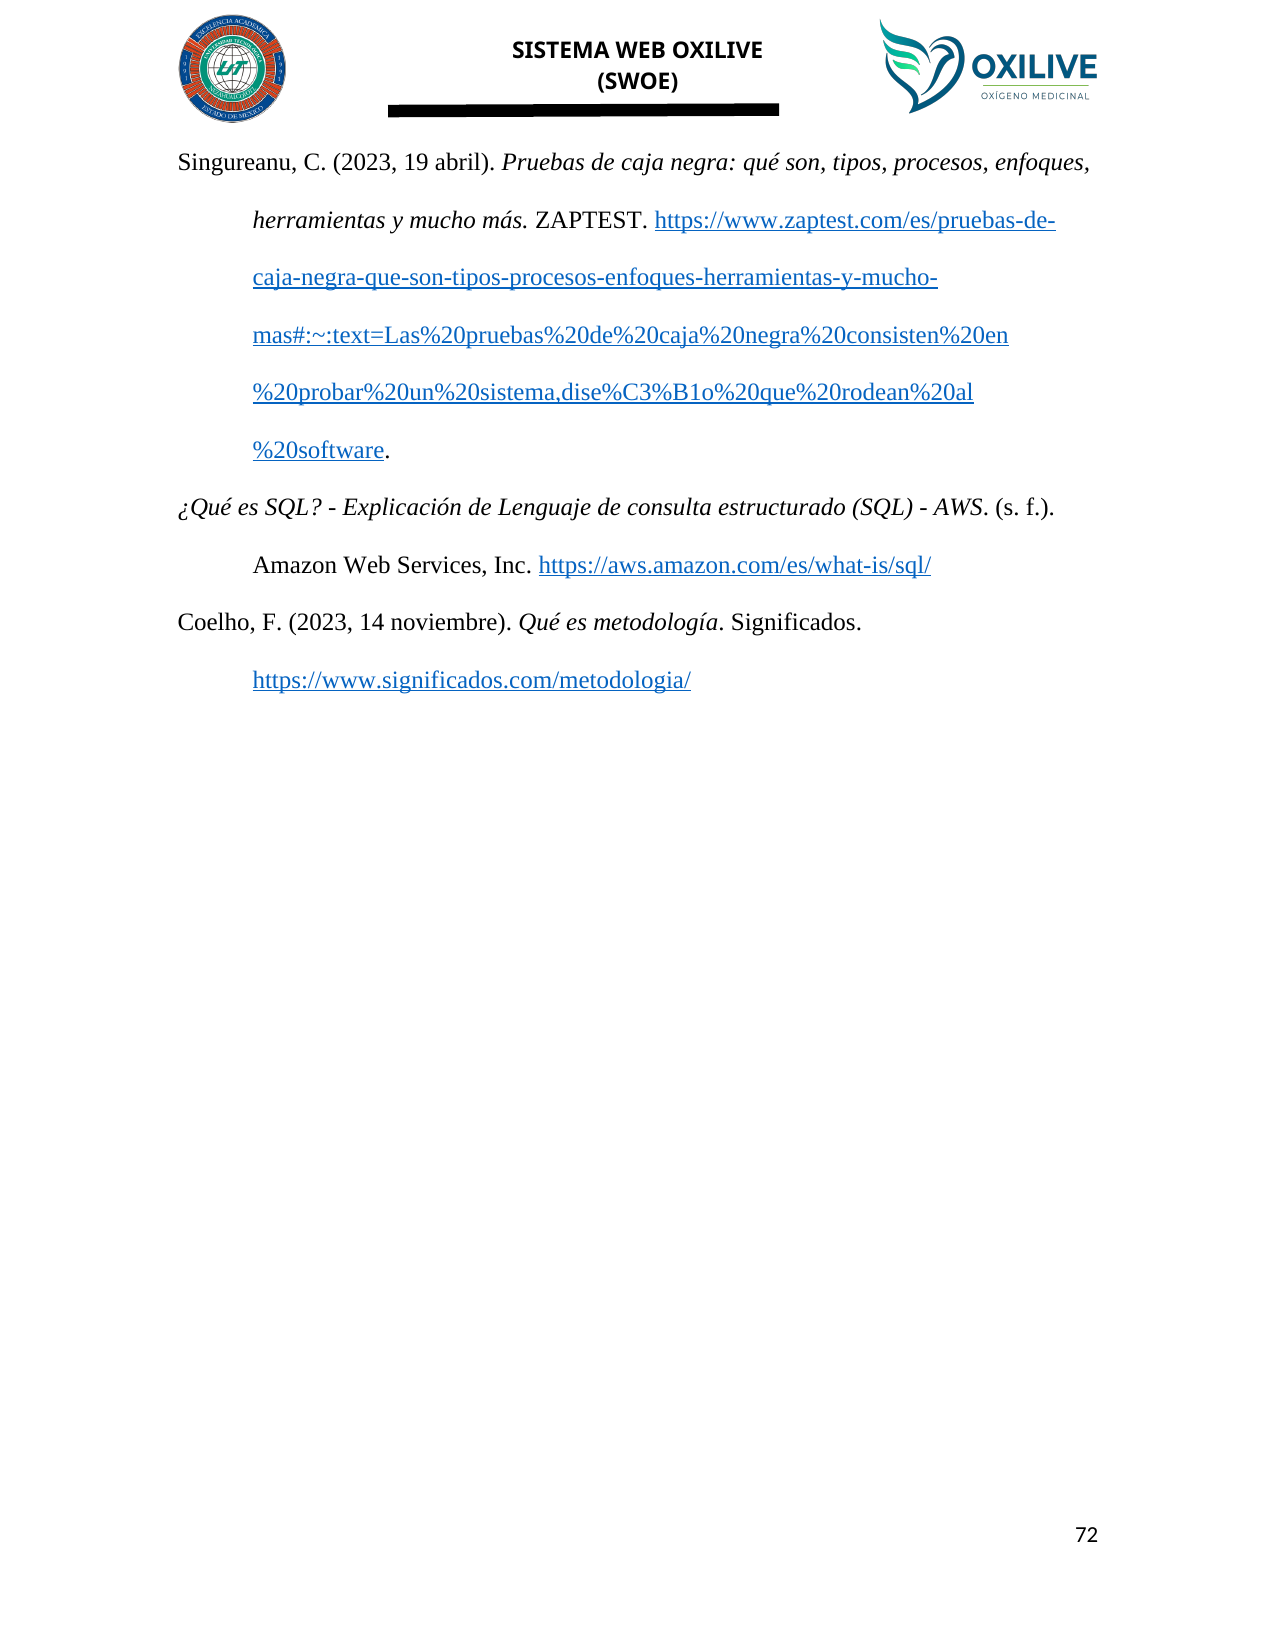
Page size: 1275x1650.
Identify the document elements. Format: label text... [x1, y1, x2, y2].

text ¿Qué es SQL? - Explicación de Lenguaje de consulta estructurado (SQL) - AWS. (s. f.). Amazon Web Services, Inc. https://aws.amazon.com/es/what-is/sql/ [177, 492, 1098, 579]
picture [177, 13, 287, 124]
text Singureanu, C. (2023, 19 abril). Pruebas de caja negra: qué son, tipos, procesos, enfoques, herramientas y mucho más. ZAPTEST. https://www.zaptest.com/es/pruebas-de-caja-negra-que-son-tipos-procesos-enfoques-herramientas-y-mucho-mas#:~:text=Las%20pruebas%20de%20caja%20negra%20consisten%20en%20probar%20un%20sistema,dise%C3%B1o%20que%20rodean%20al%20software. [177, 147, 1098, 464]
text Coelho, F. (2023, 14 noviembre). Qué es metodología. Significados. https://www.significados.com/metodologia/ [177, 607, 1098, 694]
picture [879, 16, 1099, 116]
